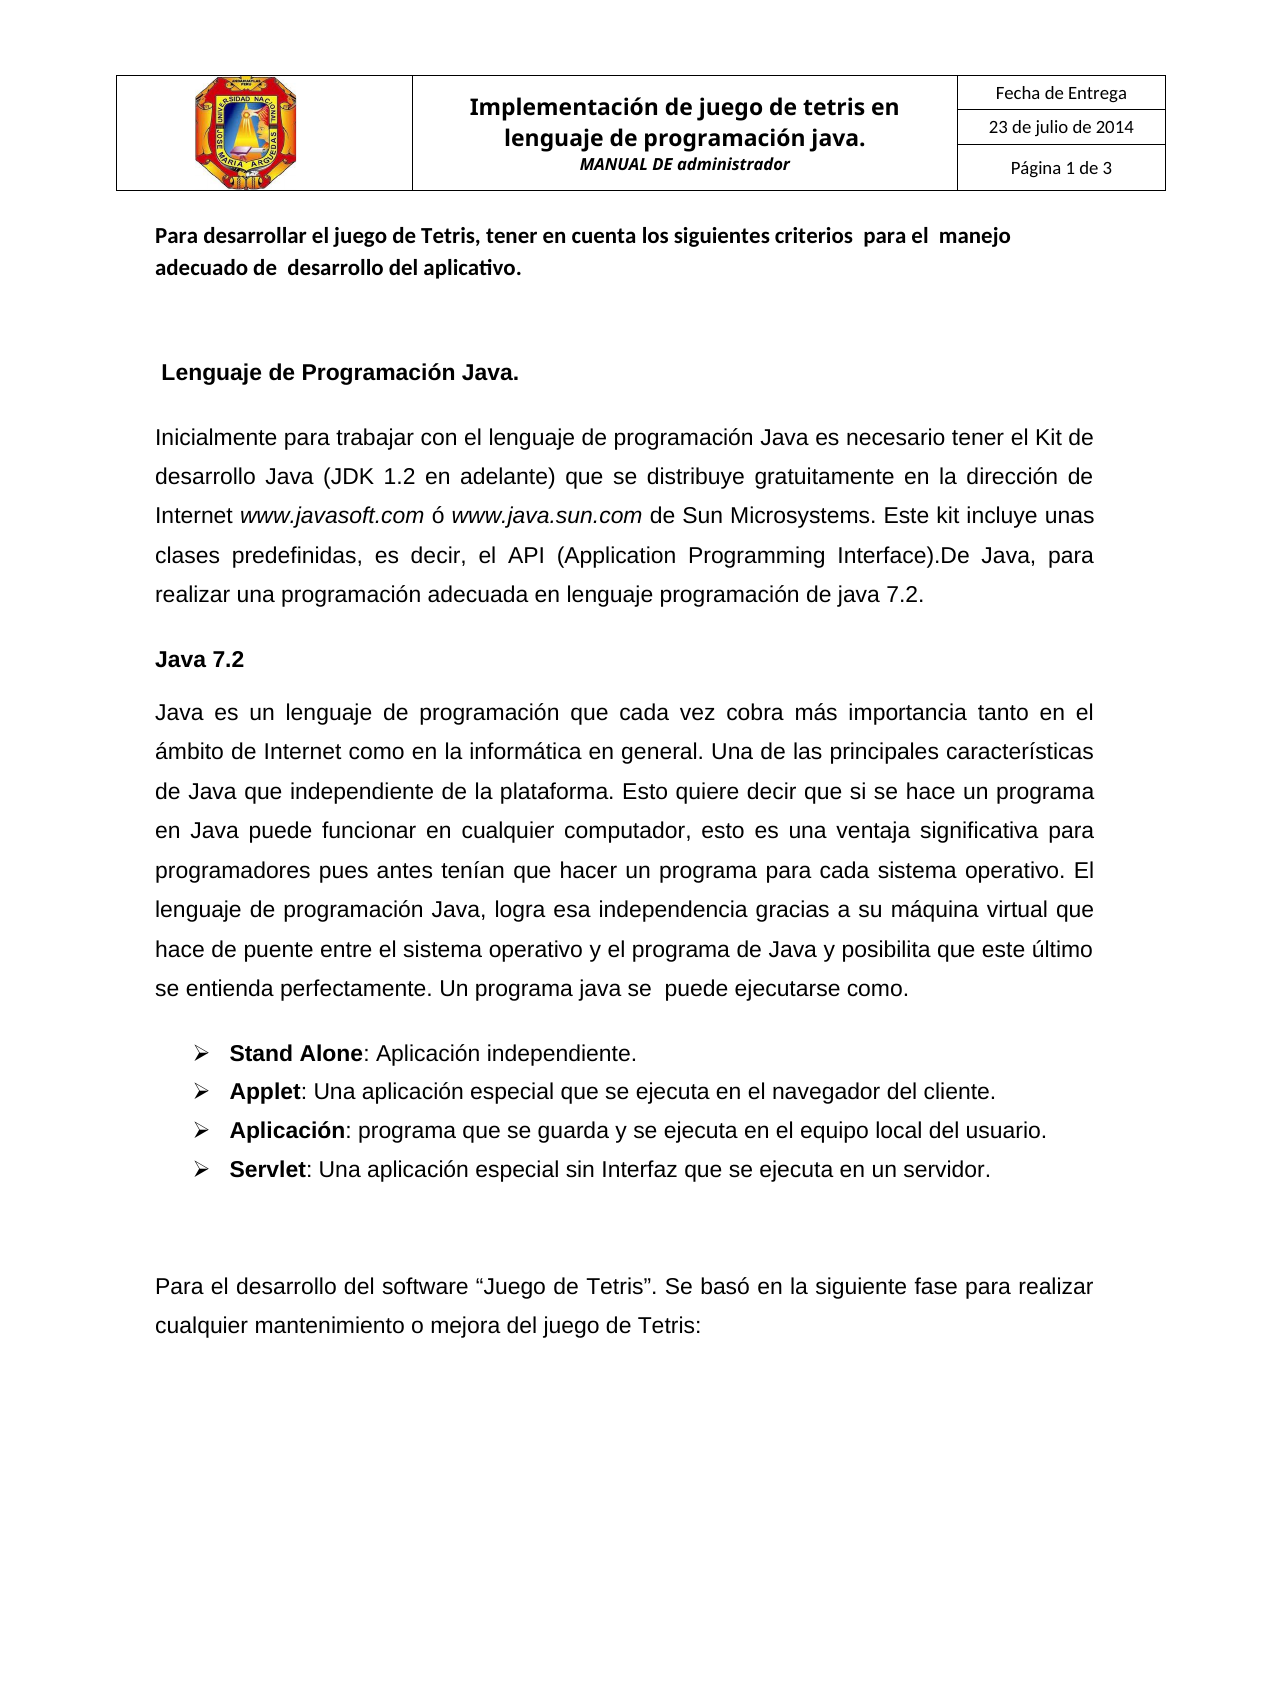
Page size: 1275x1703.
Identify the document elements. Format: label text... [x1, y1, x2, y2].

text Java es un lenguaje de programación que cada vez cobra más importancia tanto en el ámbito de Internet como en la informática en general. Una de las principales características de Java que independiente de la plataforma. Esto quiere decir que si se hace un programa en Java puede funcionar en cualquier computador, esto es una ventaja significativa para programadores pues antes tenían que hacer un programa para cada sistema operativo. El lenguaje de programación Java, logra esa independencia gracias a su máquina virtual que hace de puente entre el sistema operativo y el programa de Java y posibilita que este último se entienda perfectamente. Un programa java se puede ejecutarse como. [155, 699, 1095, 1001]
picture [195, 76, 297, 190]
text Para el desarrollo del software “Juego de Tetris”. Se basó en la siguiente fase para realizar cualquier mantenimiento o mejora del juego de Tetris: [155, 1273, 1095, 1338]
list Aplicación: programa que se guarda y se ejecuta en el equipo local del usuario. [192, 1117, 1095, 1143]
list Servlet: Una aplicación especial sin Interfaz que se ejecuta en un servidor. [192, 1156, 1095, 1182]
list Stand Alone: Aplicación independiente. [192, 1039, 1095, 1066]
text Java 7.2 [155, 646, 1095, 672]
text Para desarrollar el juego de Tetris, tener en cuenta los siguientes criterios para el manejo adecuado de desarrollo del aplicativo. [155, 221, 1095, 281]
list Applet: Una aplicación especial que se ejecuta en el navegador del cliente. [192, 1078, 1095, 1105]
text Inicialmente para trabajar con el lenguaje de programación Java es necesario tener el Kit de desarrollo Java (JDK 1.2 en adelante) que se distribuye gratuitamente en la dirección de Internet www.javasoft.com ó www.java.sun.com de Sun Microsystems. Este kit incluye unas clases predefinidas, es decir, el API (Application Programming Interface).De Java, para realizar una programación adecuada en lenguaje programación de java 7.2. [155, 423, 1095, 608]
text Lenguaje de Programación Java. [155, 359, 1095, 385]
